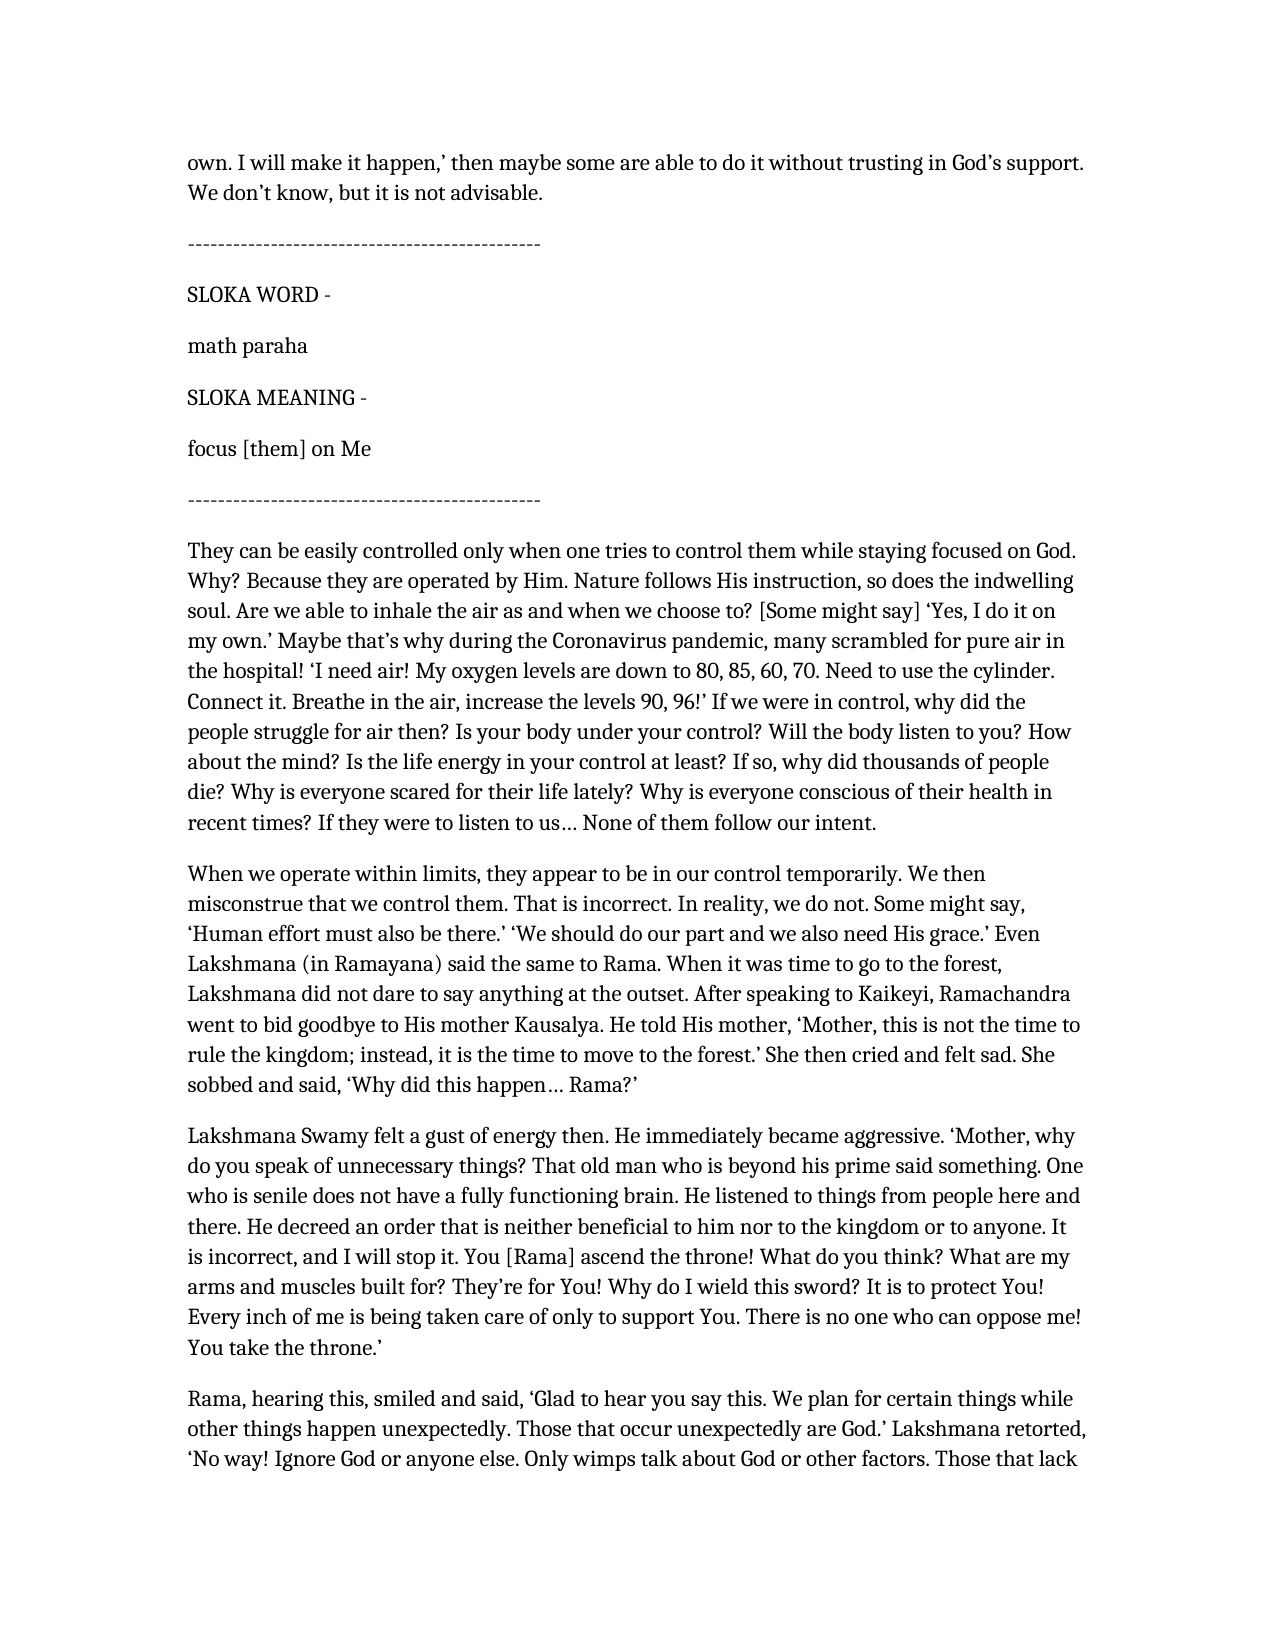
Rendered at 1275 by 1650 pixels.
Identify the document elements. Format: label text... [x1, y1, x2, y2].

text focus [them] on Me [187, 435, 1087, 462]
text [187, 150, 1087, 207]
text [187, 1385, 1087, 1472]
text Lakshmana Swamy felt a gust of energy then. He immediately became aggressive. ‘Mother, why do you speak of unnecessary things? That old man who is beyond his prime said something. One who is senile does not have a fully functioning brain. He listened to things from people here and there. He decreed an order that is neither beneficial to him nor to the kingdom or to anyone. It is incorrect, and I will stop it. You [Rama] ascend the throne! What do you think? What are my arms and muscles built for? They’re for You! Why do I wield this sword? It is to protect You! Every inch of me is being taken care of only to support You. There is no one who can oppose me! You take the throne.’ [187, 1123, 1087, 1361]
text SLOKA MEANING - [187, 384, 1087, 411]
text math paraha [187, 333, 1087, 360]
text SLOKA WORD - [187, 282, 1087, 309]
text When we operate within limits, they appear to be in our control temporarily. We then misconstrue that we control them. That is incorrect. In reality, we do not. Some might say, ‘Human effort must also be there.’ ‘We should do our part and we also need His grace.’ Even Lakshmana (in Ramayana) said the same to Rama. When it was time to go to the forest, Lakshmana did not dare to say anything at the outset. After speaking to Kaikeyi, Ramachandra went to bid goodbye to His mother Kausalya. He told His mother, ‘Mother, this is not the time to rule the kingdom; instead, it is the time to move to the forest.’ She then cried and felt sad. She sobbed and said, ‘Why did this happen… Rama?’ [187, 860, 1087, 1098]
text They can be easily controlled only when one tries to control them while staying focused on God. Why? Because they are operated by Him. Nature follows His instruction, so does the indwelling soul. Are we able to inhale the air as and when we choose to? [Some might say] ‘Yes, I do it on my own.’ Maybe that’s why during the Coronavirus pandemic, many scrambled for pure air in the hospital! ‘I need air! My oxygen levels are down to 80, 85, 60, 70. Need to use the cylinder. Connect it. Breathe in the air, increase the levels 90, 96!’ If we were in control, why did the people struggle for air then? Is your body under your control? Will the body listen to you? How about the mind? Is the life energy in your control at least? If so, why did thousands of people die? Why is everyone scared for their life lately? Why is everyone conscious of their health in recent times? If they were to listen to us… None of them follow our intent. [187, 537, 1087, 836]
text ----------------------------------------------- [187, 486, 1087, 513]
text ----------------------------------------------- [187, 231, 1087, 258]
